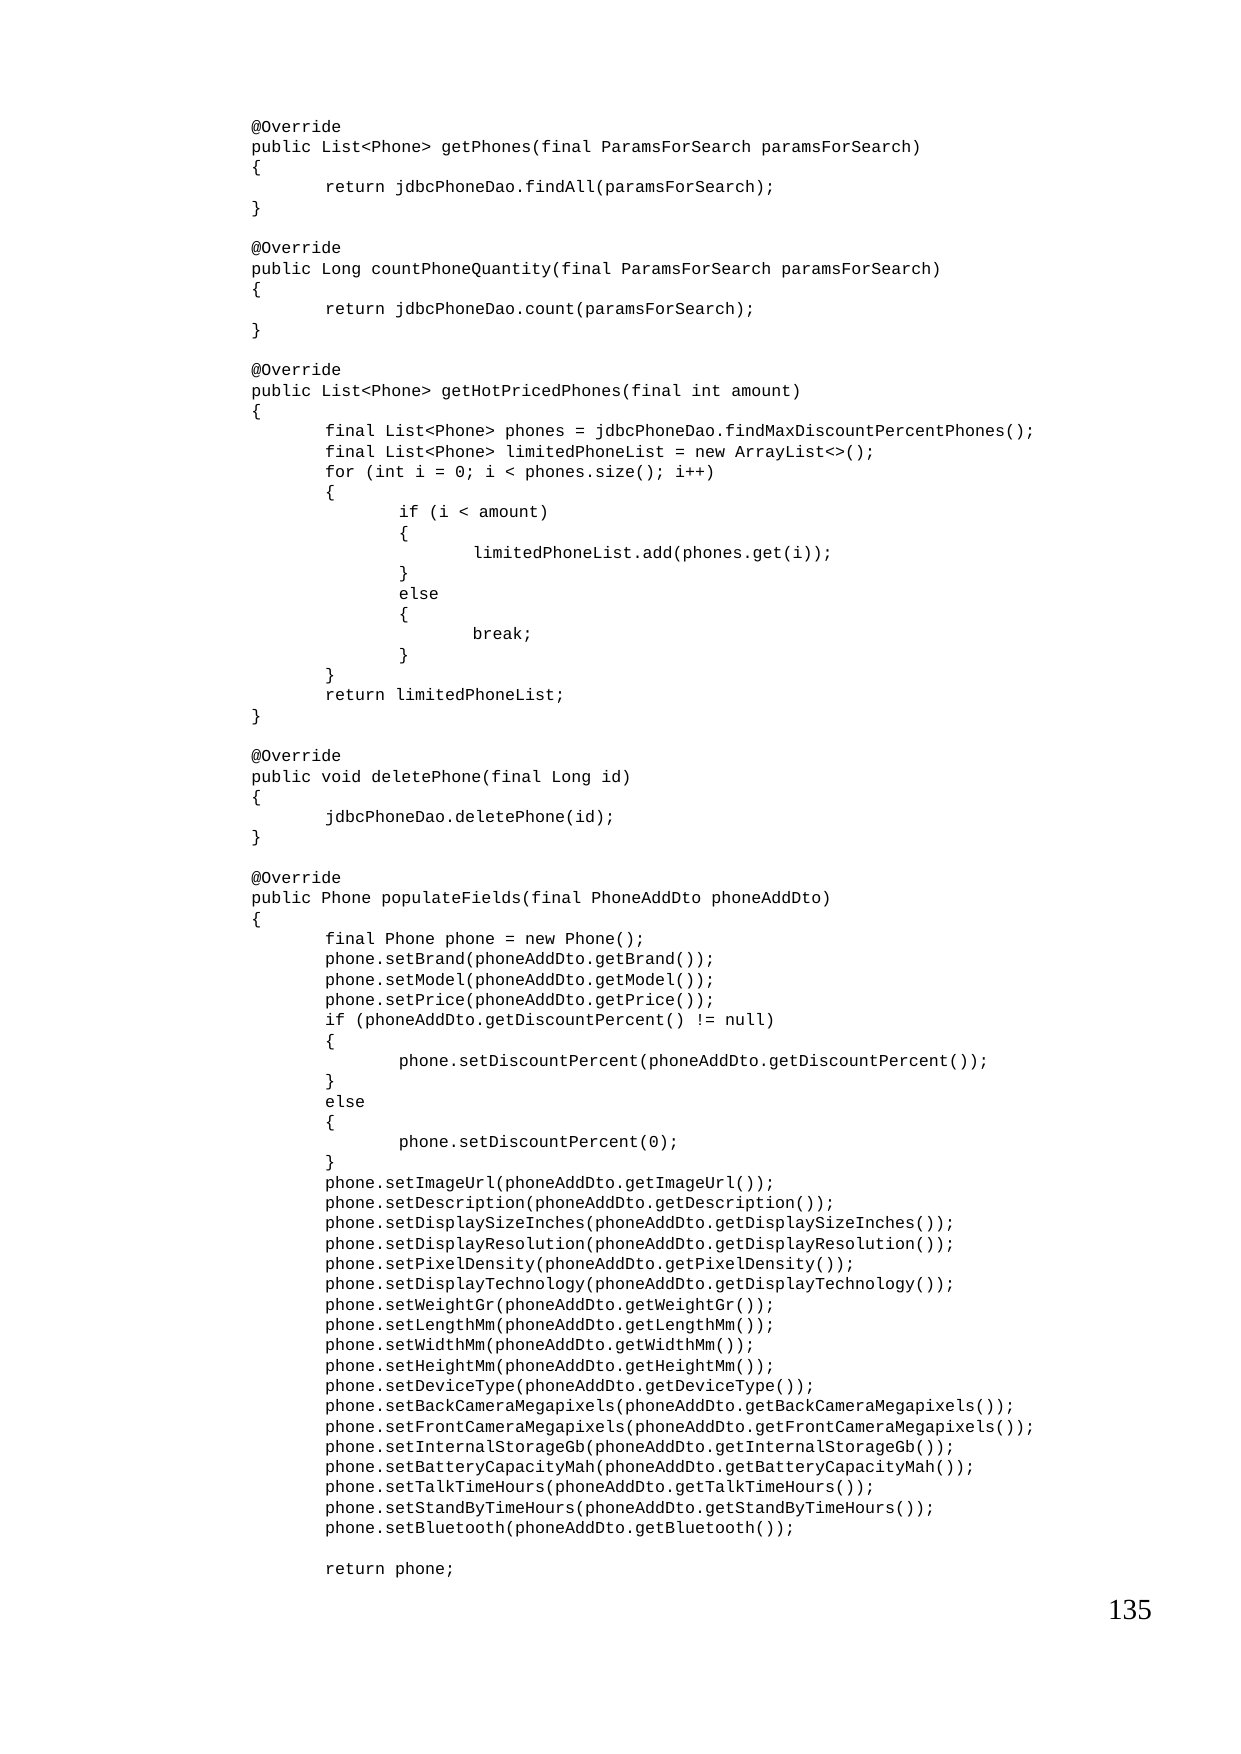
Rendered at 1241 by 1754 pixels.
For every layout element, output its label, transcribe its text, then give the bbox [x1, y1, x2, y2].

text @Override [177, 870, 1152, 888]
text public void deletePhone(final Long id) [177, 768, 1152, 787]
text } [177, 565, 1152, 584]
text phone.setBrand(phoneAddDto.getBrand()); [177, 951, 1152, 970]
text if (phoneAddDto.getDiscountPercent() != null) [177, 1012, 1152, 1031]
text } [177, 1154, 1152, 1173]
text phone.setBackCameraMegapixels(phoneAddDto.getBackCameraMegapixels()); [177, 1398, 1152, 1417]
text return phone; [177, 1560, 1152, 1579]
text else [177, 1093, 1152, 1112]
text phone.setBluetooth(phoneAddDto.getBluetooth()); [177, 1520, 1152, 1538]
text phone.setDiscountPercent(phoneAddDto.getDiscountPercent()); [177, 1052, 1152, 1071]
text phone.setPrice(phoneAddDto.getPrice()); [177, 992, 1152, 1010]
text phone.setWidthMm(phoneAddDto.getWidthMm()); [177, 1337, 1152, 1356]
text if (i < amount) [177, 504, 1152, 523]
text { [177, 1113, 1152, 1132]
text public List<Phone> getHotPricedPhones(final int amount) [177, 382, 1152, 401]
text @Override [177, 118, 1152, 137]
text limitedPhoneList.add(phones.get(i)); [177, 545, 1152, 563]
text @Override [177, 362, 1152, 381]
text { [177, 606, 1152, 624]
text phone.setBatteryCapacityMah(phoneAddDto.getBatteryCapacityMah()); [177, 1459, 1152, 1478]
text public List<Phone> getPhones(final ParamsForSearch paramsForSearch) [177, 138, 1152, 157]
text { [177, 159, 1152, 178]
text phone.setDescription(phoneAddDto.getDescription()); [177, 1195, 1152, 1213]
text phone.setHeightMm(phoneAddDto.getHeightMm()); [177, 1357, 1152, 1376]
text return limitedPhoneList; [177, 687, 1152, 706]
text phone.setWeightGr(phoneAddDto.getWeightGr()); [177, 1296, 1152, 1315]
text final List<Phone> phones = jdbcPhoneDao.findMaxDiscountPercentPhones(); [177, 423, 1152, 442]
text phone.setTalkTimeHours(phoneAddDto.getTalkTimeHours()); [177, 1479, 1152, 1498]
text } [177, 829, 1152, 848]
text { [177, 788, 1152, 807]
text @Override [177, 240, 1152, 259]
text return jdbcPhoneDao.count(paramsForSearch); [177, 301, 1152, 320]
text phone.setImageUrl(phoneAddDto.getImageUrl()); [177, 1174, 1152, 1193]
text phone.setDisplaySizeInches(phoneAddDto.getDisplaySizeInches()); [177, 1215, 1152, 1234]
text { [177, 524, 1152, 543]
text for (int i = 0; i < phones.size(); i++) [177, 463, 1152, 482]
text { [177, 1032, 1152, 1051]
text return jdbcPhoneDao.findAll(paramsForSearch); [177, 179, 1152, 198]
text { [177, 910, 1152, 929]
text { [177, 281, 1152, 299]
text phone.setFrontCameraMegapixels(phoneAddDto.getFrontCameraMegapixels()); [177, 1418, 1152, 1437]
text phone.setDisplayTechnology(phoneAddDto.getDisplayTechnology()); [177, 1276, 1152, 1295]
text } [177, 199, 1152, 218]
text phone.setDeviceType(phoneAddDto.getDeviceType()); [177, 1377, 1152, 1396]
text } [177, 667, 1152, 685]
text public Phone populateFields(final PhoneAddDto phoneAddDto) [177, 890, 1152, 909]
text phone.setPixelDensity(phoneAddDto.getPixelDensity()); [177, 1256, 1152, 1274]
text jdbcPhoneDao.deletePhone(id); [177, 809, 1152, 828]
text final List<Phone> limitedPhoneList = new ArrayList<>(); [177, 443, 1152, 462]
text phone.setLengthMm(phoneAddDto.getLengthMm()); [177, 1317, 1152, 1335]
text { [177, 484, 1152, 503]
text phone.setModel(phoneAddDto.getModel()); [177, 971, 1152, 990]
text } [177, 707, 1152, 726]
text final Phone phone = new Phone(); [177, 931, 1152, 949]
text phone.setDisplayResolution(phoneAddDto.getDisplayResolution()); [177, 1235, 1152, 1254]
text @Override [177, 748, 1152, 767]
text phone.setDiscountPercent(0); [177, 1134, 1152, 1153]
text else [177, 585, 1152, 604]
text public Long countPhoneQuantity(final ParamsForSearch paramsForSearch) [177, 260, 1152, 279]
text } [177, 646, 1152, 665]
text } [177, 321, 1152, 340]
text break; [177, 626, 1152, 645]
text phone.setInternalStorageGb(phoneAddDto.getInternalStorageGb()); [177, 1438, 1152, 1457]
text { [177, 402, 1152, 421]
text } [177, 1073, 1152, 1092]
text phone.setStandByTimeHours(phoneAddDto.getStandByTimeHours()); [177, 1499, 1152, 1518]
